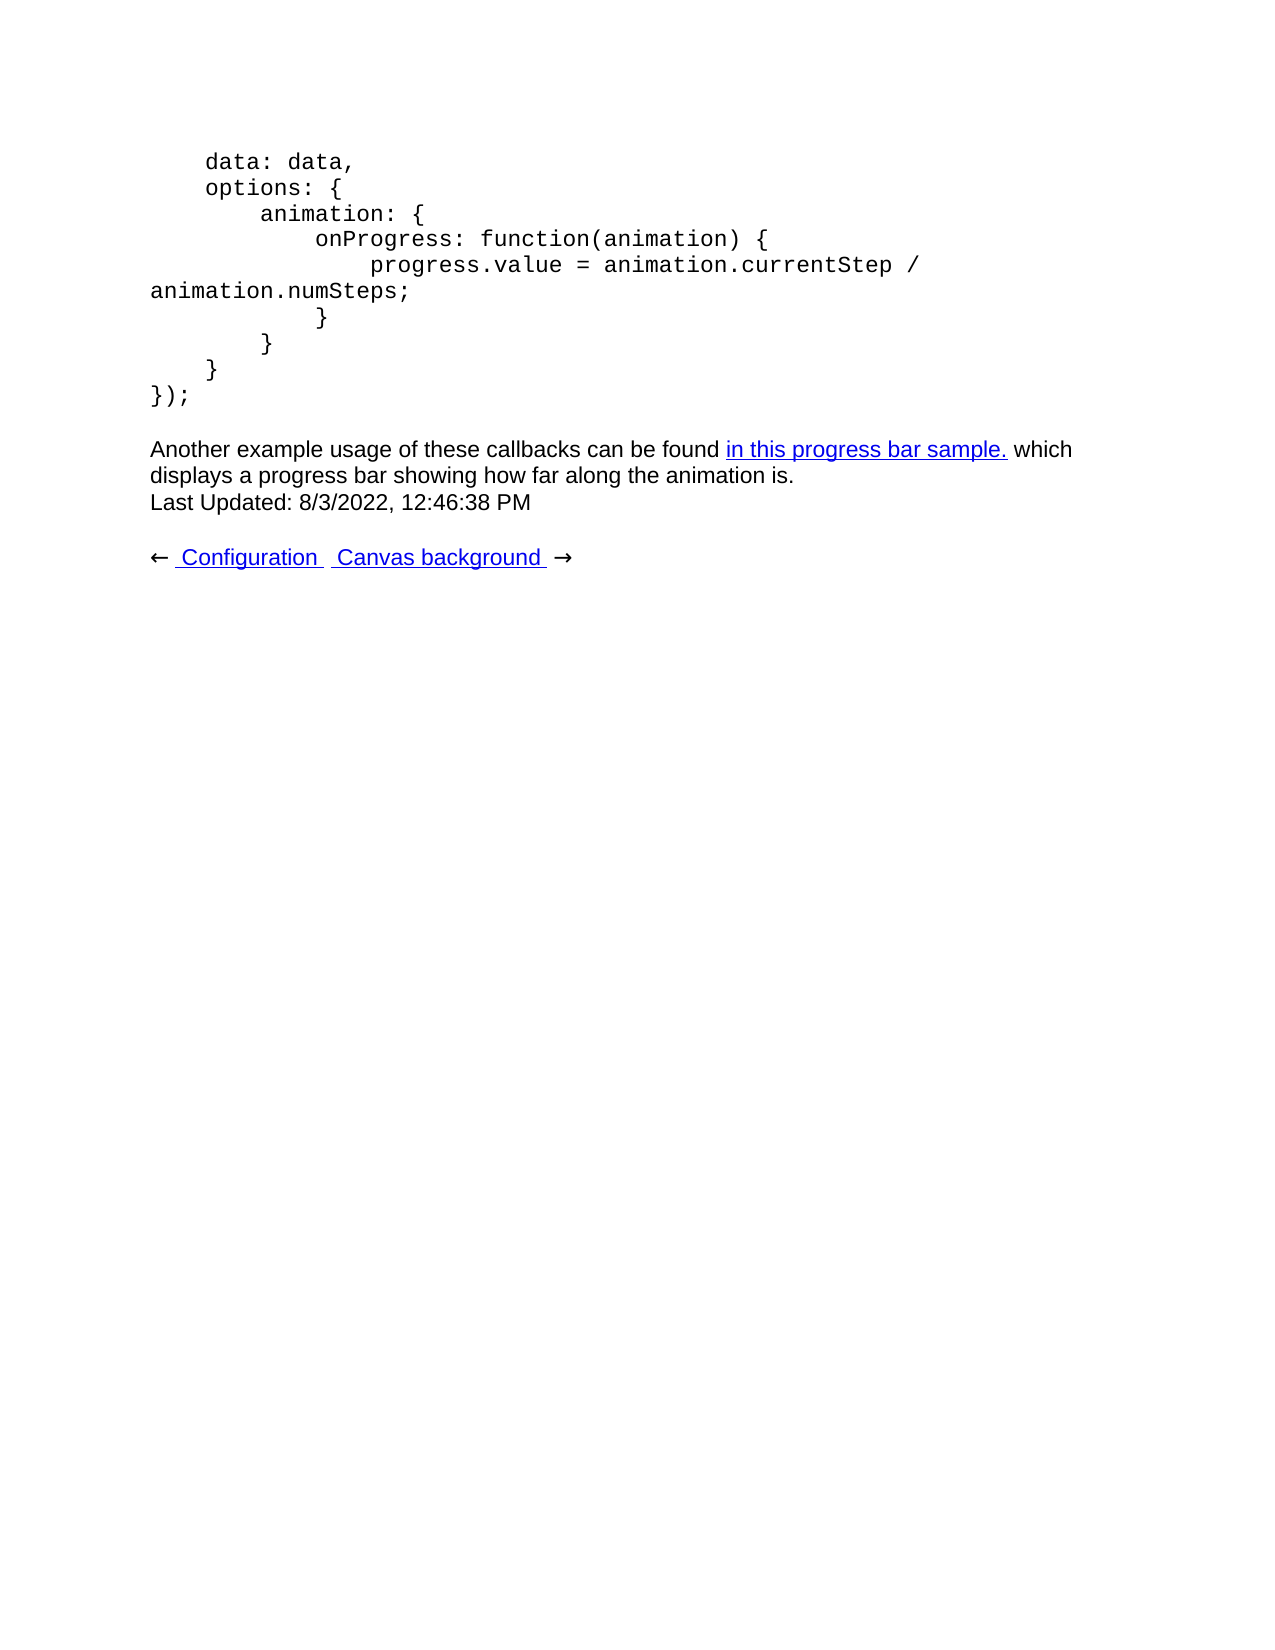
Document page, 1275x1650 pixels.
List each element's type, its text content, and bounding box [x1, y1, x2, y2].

text Last Updated: 8/3/2022, 12:46:38 PM [150, 488, 1125, 515]
text Another example usage of these callbacks can be found in this progress bar sample. which displays a progress bar showing how far along the animation is. [150, 436, 1125, 488]
text ← Configuration Canvas background → [150, 541, 1125, 572]
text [150, 150, 1125, 436]
